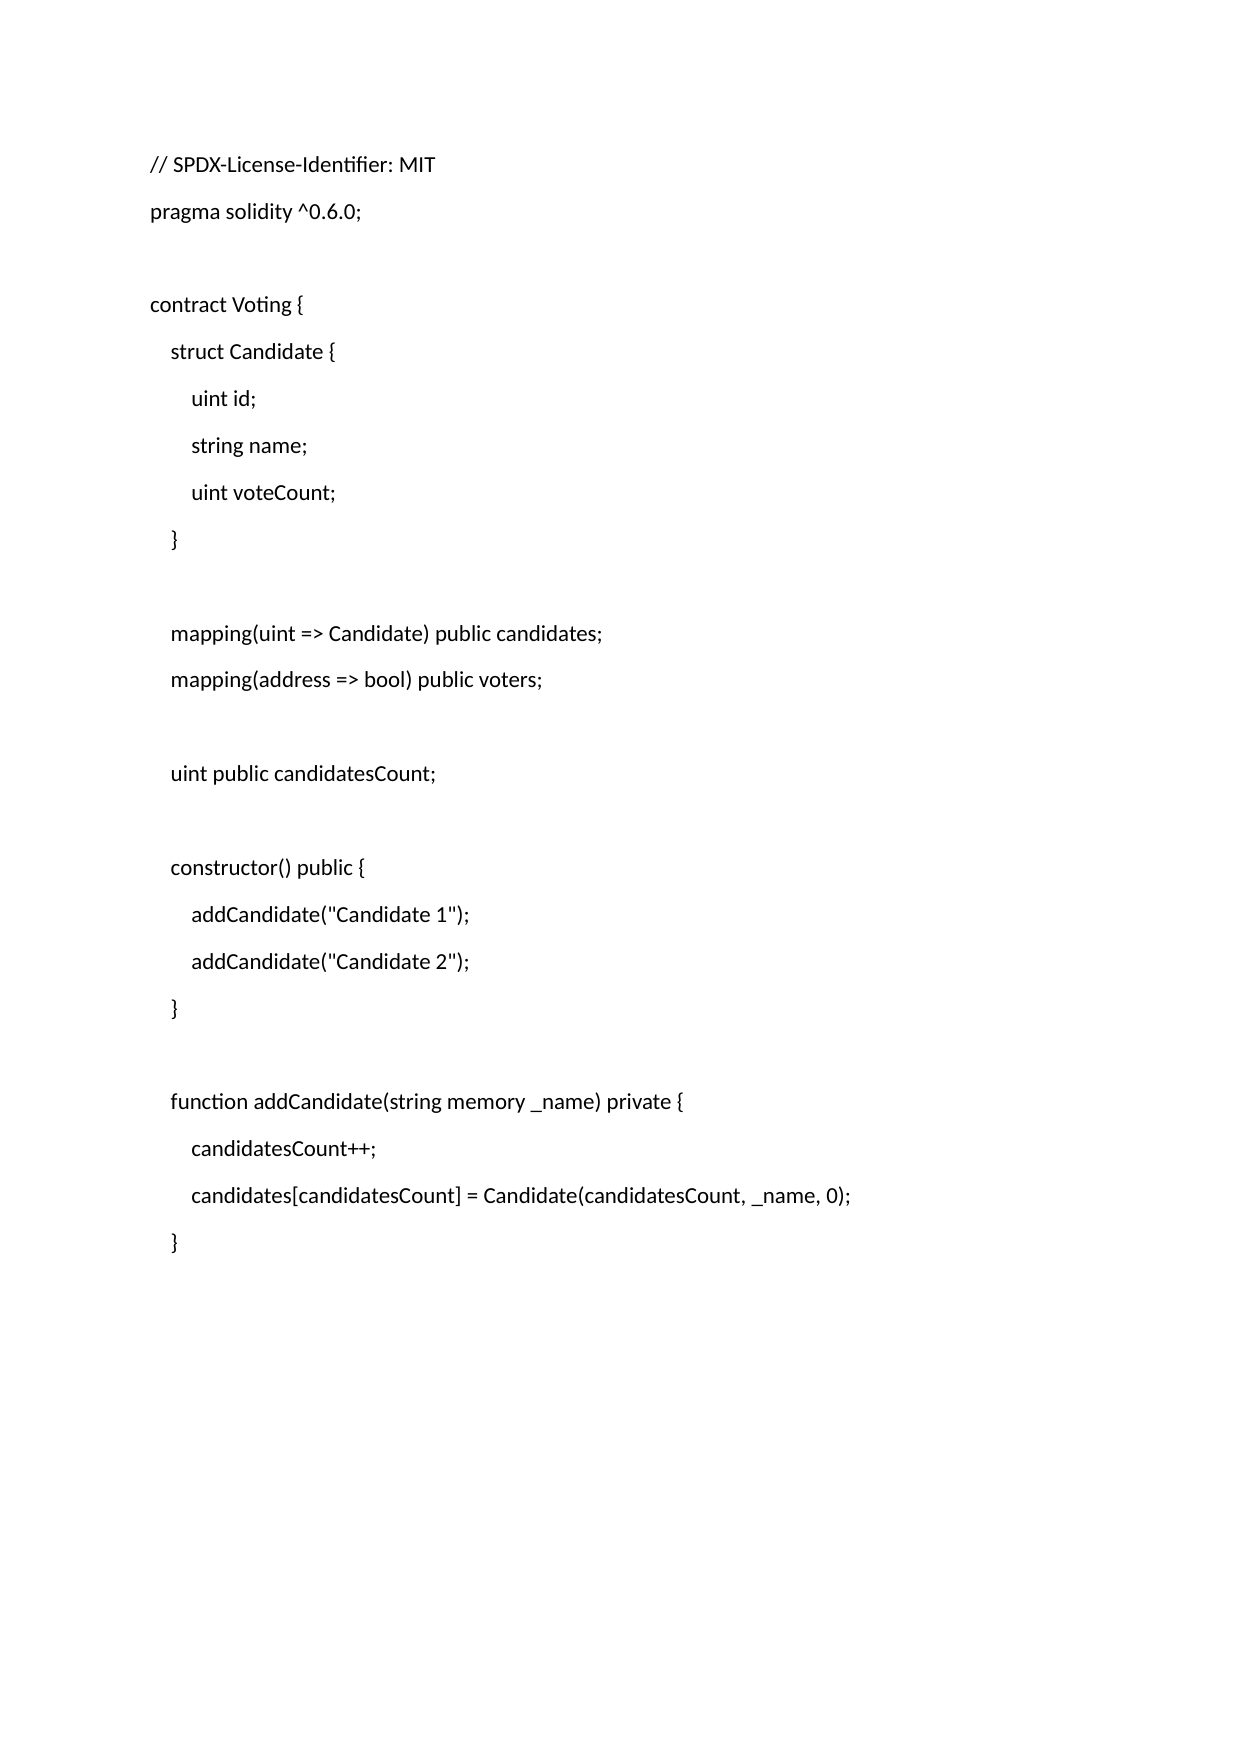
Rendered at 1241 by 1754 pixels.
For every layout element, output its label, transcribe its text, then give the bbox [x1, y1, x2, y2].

text } [150, 525, 1090, 553]
text uint public candidatesCount; [150, 759, 1090, 787]
text string name; [150, 431, 1090, 459]
text function addCandidate(string memory _name) private { [150, 1087, 1090, 1116]
text } [150, 1228, 1090, 1256]
text candidatesCount++; [150, 1134, 1090, 1162]
text } [150, 994, 1090, 1022]
text mapping(uint => Candidate) public candidates; [150, 619, 1090, 647]
text addCandidate("Candidate 1"); [150, 900, 1090, 928]
text uint id; [150, 384, 1090, 412]
text mapping(address => bool) public voters; [150, 666, 1090, 694]
text candidates[candidatesCount] = Candidate(candidatesCount, _name, 0); [150, 1181, 1090, 1209]
text // SPDX-License-Identifier: MIT [150, 150, 1090, 178]
text uint voteCount; [150, 478, 1090, 506]
text addCandidate("Candidate 2"); [150, 947, 1090, 975]
text pragma solidity ^0.6.0; [150, 197, 1090, 225]
text struct Candidate { [150, 337, 1090, 366]
text contract Voting { [150, 291, 1090, 319]
text constructor() public { [150, 853, 1090, 881]
